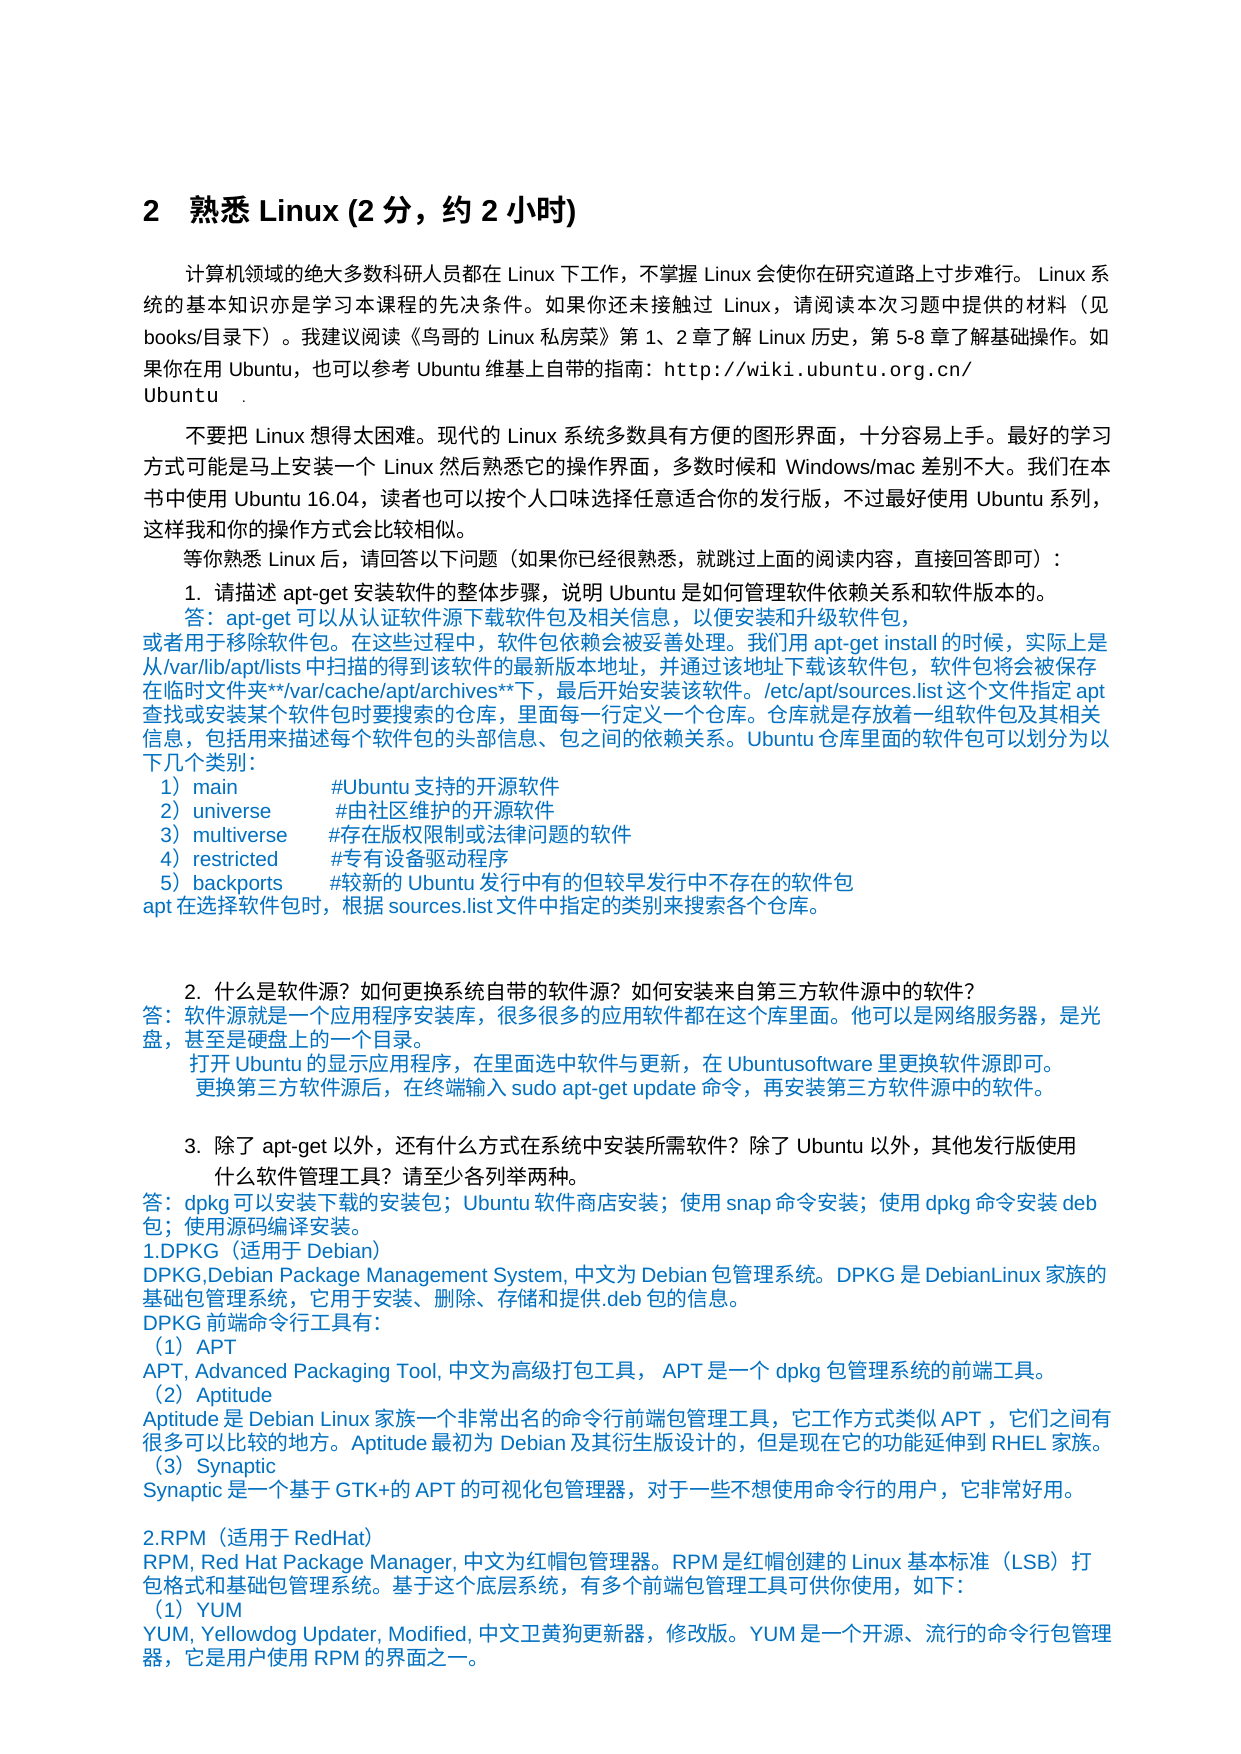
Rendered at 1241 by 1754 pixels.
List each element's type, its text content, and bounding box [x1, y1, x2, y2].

text DPKG前端命令行工具有： （1）APT [143, 1311, 1112, 1358]
text 更换第三方软件源后，在终端输入sudo apt-get update命令，再安装第三方软件源中的软件。 [143, 1076, 1112, 1100]
text DPKG,Debian Package Management System, 中文为Debian包管理系统。DPKG是DebianLinux家族的基础包管理系统，它用于安装、删除、存储和提供.deb包的信息。 [143, 1263, 1112, 1311]
text 2.RPM（适用于RedHat） [143, 1526, 1112, 1550]
list 除了 apt-get 以外，还有什么方式在系统中安装所需软件？除了 Ubuntu 以外，其他发行版使用什么软件管理工具？请至少各列举两种。 [184, 1129, 1098, 1191]
text 1）main #Ubuntu支持的开源软件 [143, 774, 1112, 798]
text 4）restricted #专有设备驱动程序 [143, 846, 1112, 870]
text RPM, Red Hat Package Manager, 中文为红帽包管理器。RPM是红帽创建的Linux 基本标准（LSB）打包格式和基础包管理系统。基于这个底层系统，有多个前端包管理工具可供你使用，如下： [143, 1550, 1112, 1598]
text Ubuntu . [144, 386, 1112, 409]
text 计算机领域的绝大多数科研人员都在 Linux 下工作，不掌握 Linux 会使你在研究道路上寸步难行。 Linux 系统的基本知识亦是学习本课程的先决条件。如果你还未接触过 Linux，请阅读本次习题中提供的材料（见 books/目录下）。我建议阅读《鸟哥的 Linux 私房菜》第 1、2 章了解 Linux 历史，第 5-8 章了解基础操作。如果你在用 Ubuntu，也可以参考 Ubuntu 维基上自带的指南：http://wiki.ubuntu.org.cn/ [144, 256, 1110, 383]
text YUM, Yellowdog Updater, Modified, 中文卫黄狗更新器，修改版。YUM是一个开源、流行的命令行包管理器，它是用户使用RPM的界面之一。 [143, 1622, 1112, 1670]
text 等你熟悉 Linux 后，请回答以下问题（如果你已经很熟悉，就跳过上面的阅读内容，直接回答即可）： [183, 548, 1112, 572]
text APT, Advanced Packaging Tool, 中文为高级打包工具， APT是一个 dpkg 包管理系统的前端工具。 [143, 1358, 1112, 1382]
text Aptitude是Debian Linux家族一个非常出名的命令行前端包管理工具，它工作方式类似APT ，它们之间有很多可以比较的地方。Aptitude最初为 Debian及其衍生版设计的，但是现在它的功能延伸到RHEL家族。 [143, 1406, 1112, 1454]
text （3）Synaptic [143, 1454, 1112, 1478]
list 熟悉 Linux (2 分，约 2 小时) [143, 192, 1112, 229]
text 答：dpkg可以安装下载的安装包；Ubuntu软件商店安装；使用snap命令安装；使用dpkg命令安装deb包；使用源码编译安装。 [143, 1191, 1112, 1239]
text apt在选择软件包时，根据sources.list文件中指定的类别来搜索各个仓库。 [143, 894, 1112, 918]
text 打开Ubuntu的显示应用程序，在里面选中软件与更新，在Ubuntusoftware里更换软件源即可。 [143, 1052, 1112, 1076]
text 2）universe #由社区维护的开源软件 [143, 798, 1112, 822]
text 5）backports #较新的Ubuntu发行中有的但较早发行中不存在的软件包 [143, 870, 1112, 894]
list 答：apt-get 可以从认证软件源下载软件包及相关信息，以便安装和升级软件包， [184, 605, 1112, 631]
text 1.DPKG（适用于Debian） [143, 1239, 1112, 1263]
text Synaptic是一个基于GTK+的APT的可视化包管理器，对于一些不想使用命令行的用户，它非常好用。 [143, 1478, 1112, 1502]
text （2）Aptitude [143, 1382, 1112, 1406]
text 或者用于移除软件包。在这些过程中，软件包依赖会被妥善处理。我们用apt-get install的时候，实际上是从/var/lib/apt/lists中扫描的得到该软件的最新版本地址，并通过该地址下载该软件包，软件包将会被保存在临时文件夹**/var/cache/apt/archives**下，最后开始安装该软件。/etc/apt/sources.list这个文件指定apt查找或安装某个软件包时要搜索的仓库，里面每一行定义一个仓库。仓库就是存放着一组软件包及其相关信息，包括用来描述每个软件包的头部信息、包之间的依赖关系。Ubuntu仓库里面的软件包可以划分为以下几个类别： [143, 631, 1112, 774]
text 不要把 Linux 想得太困难。现代的 Linux 系统多数具有方便的图形界面，十分容易上手。最好的学习方式可能是马上安装一个 Linux 然后熟悉它的操作界面，多数时候和 Windows/mac 差别不大。我们在本书中使用 Ubuntu 16.04，读者也可以按个人口味选择任意适合你的发行版，不过最好使用 Ubuntu 系列，这样我和你的操作方式会比较相似。 [144, 418, 1112, 544]
list 什么是软件源？如何更换系统自带的软件源？如何安装来自第三方软件源中的软件？ [184, 979, 1112, 1004]
text 3）multiverse #存在版权限制或法律问题的软件 [143, 822, 1112, 846]
list 请描述 apt-get 安装软件的整体步骤，说明 Ubuntu 是如何管理软件依赖关系和软件版本的。 [184, 580, 1112, 605]
text 答：软件源就是一个应用程序安装库，很多很多的应用软件都在这个库里面。他可以是网络服务器，是光盘，甚至是硬盘上的一个目录。 [143, 1004, 1112, 1052]
text （1）YUM [143, 1598, 1112, 1622]
